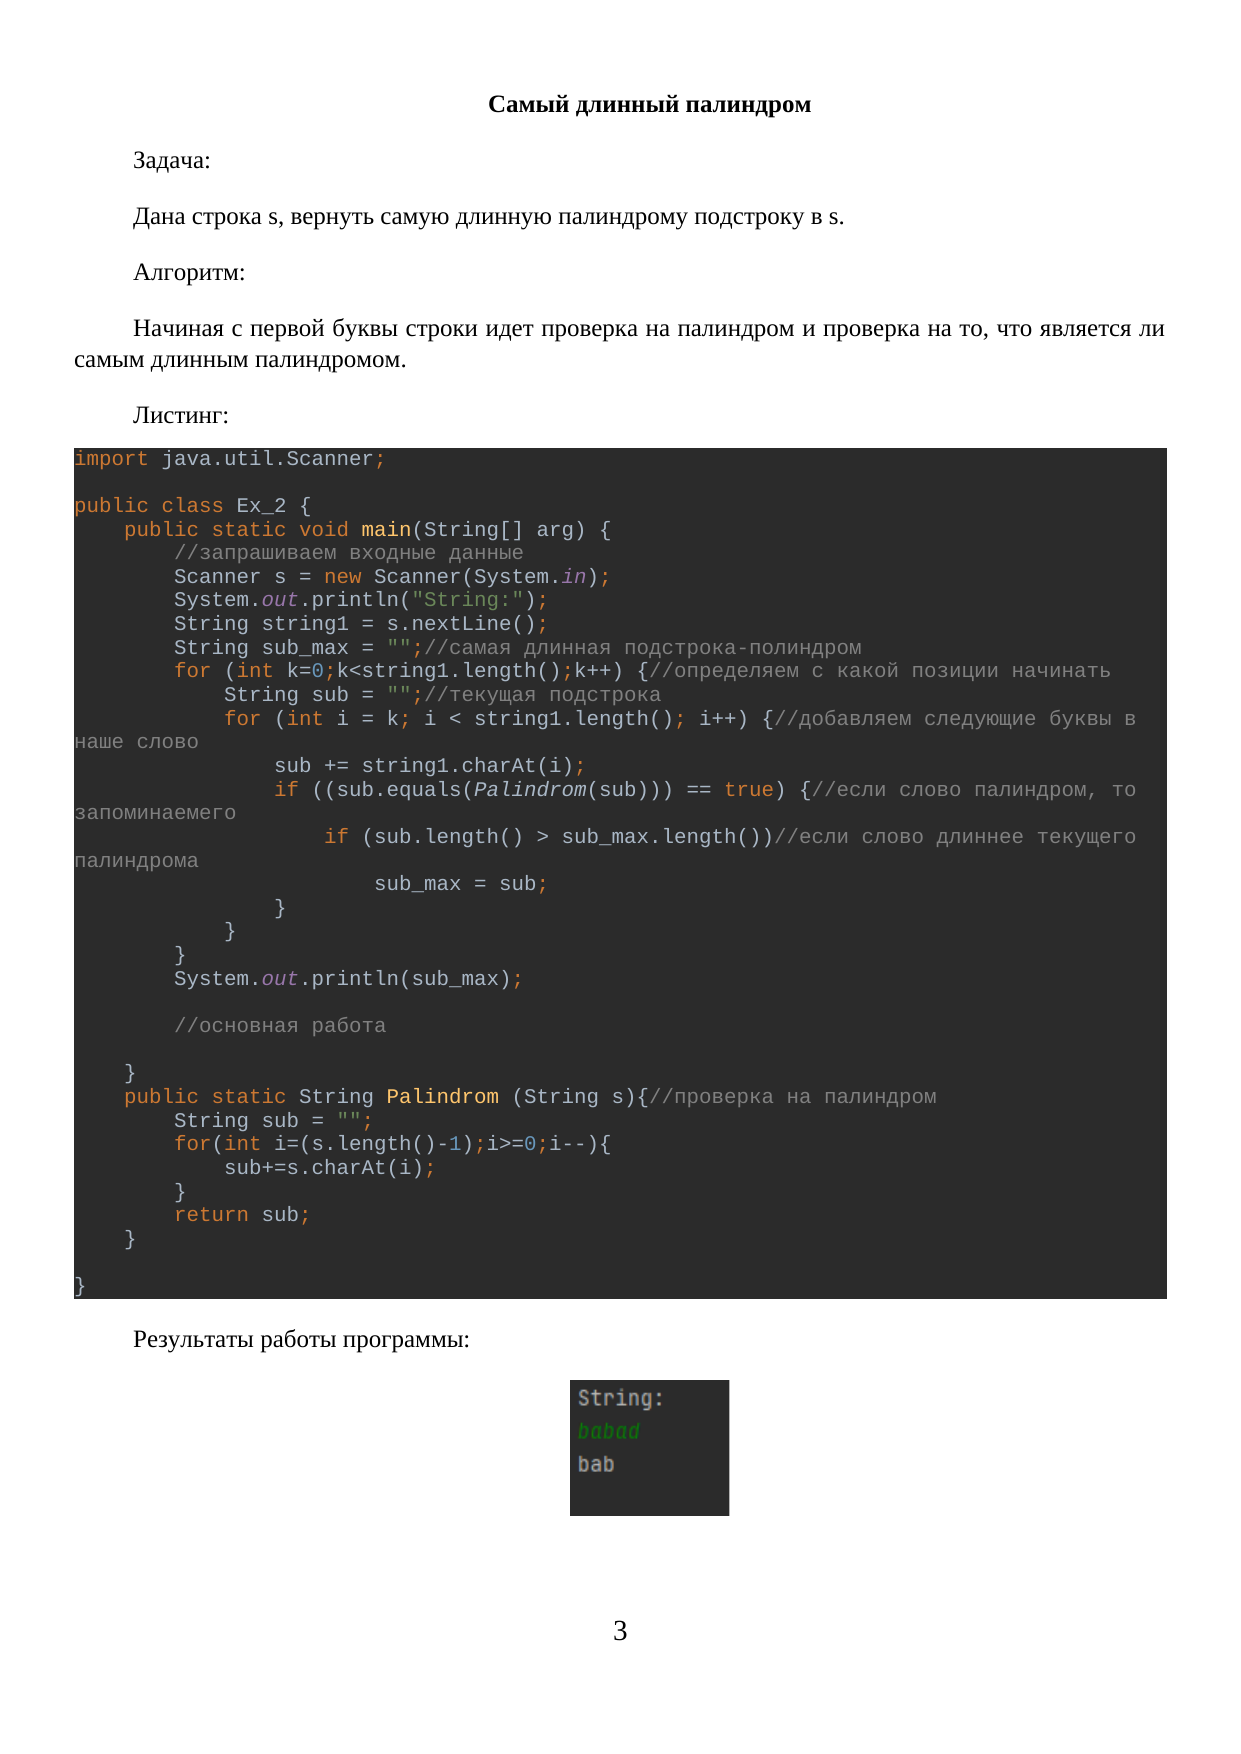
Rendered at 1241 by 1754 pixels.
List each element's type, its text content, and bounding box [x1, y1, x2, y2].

text Начиная с первой буквы строки идет проверка на палиндром и проверка на то, что является ли самым длинным палиндромом. [74, 313, 1167, 373]
picture [570, 1380, 730, 1516]
text Результаты работы программы: [74, 1324, 1167, 1353]
text import java.util.Scanner; public class Ex_2 { public static void main(String[] arg) { //запрашиваем входные данные Scanner s = new Scanner(System.in); System.out.println("String:"); String string1 = s.nextLine(); String sub_max = "";//самая длинная подстрока-полиндром for (int k=0;k<string1.length();k++) {//определяем с какой позиции начинать String sub = "";//текущая подстрока for (int i = k; i < string1.length(); i++) {//добавляем следующие буквы в наше слово sub += string1.charAt(i); if ((sub.equals(Palindrom(sub))) == true) {//если слово палиндром, то запоминаемего if (sub.length() > sub_max.length())//если слово длиннее текущего палиндрома sub_max = sub; } } } System.out.println(sub_max); //основная работа } public static String Palindrom (String s){//проверка на палиндром String sub = ""; for(int i=(s.length()-1);i>=0;i--){ sub+=s.charAt(i); } return sub; } } [74, 448, 1167, 1299]
text Дана строка s, вернуть самую длинную палиндрому подстроку в s. [74, 201, 1167, 229]
text Алгоритм: [74, 257, 1167, 286]
text Листинг: [74, 400, 1167, 429]
subtitle Самый длинный палиндром [74, 89, 1167, 117]
text Задача: [74, 145, 1167, 173]
